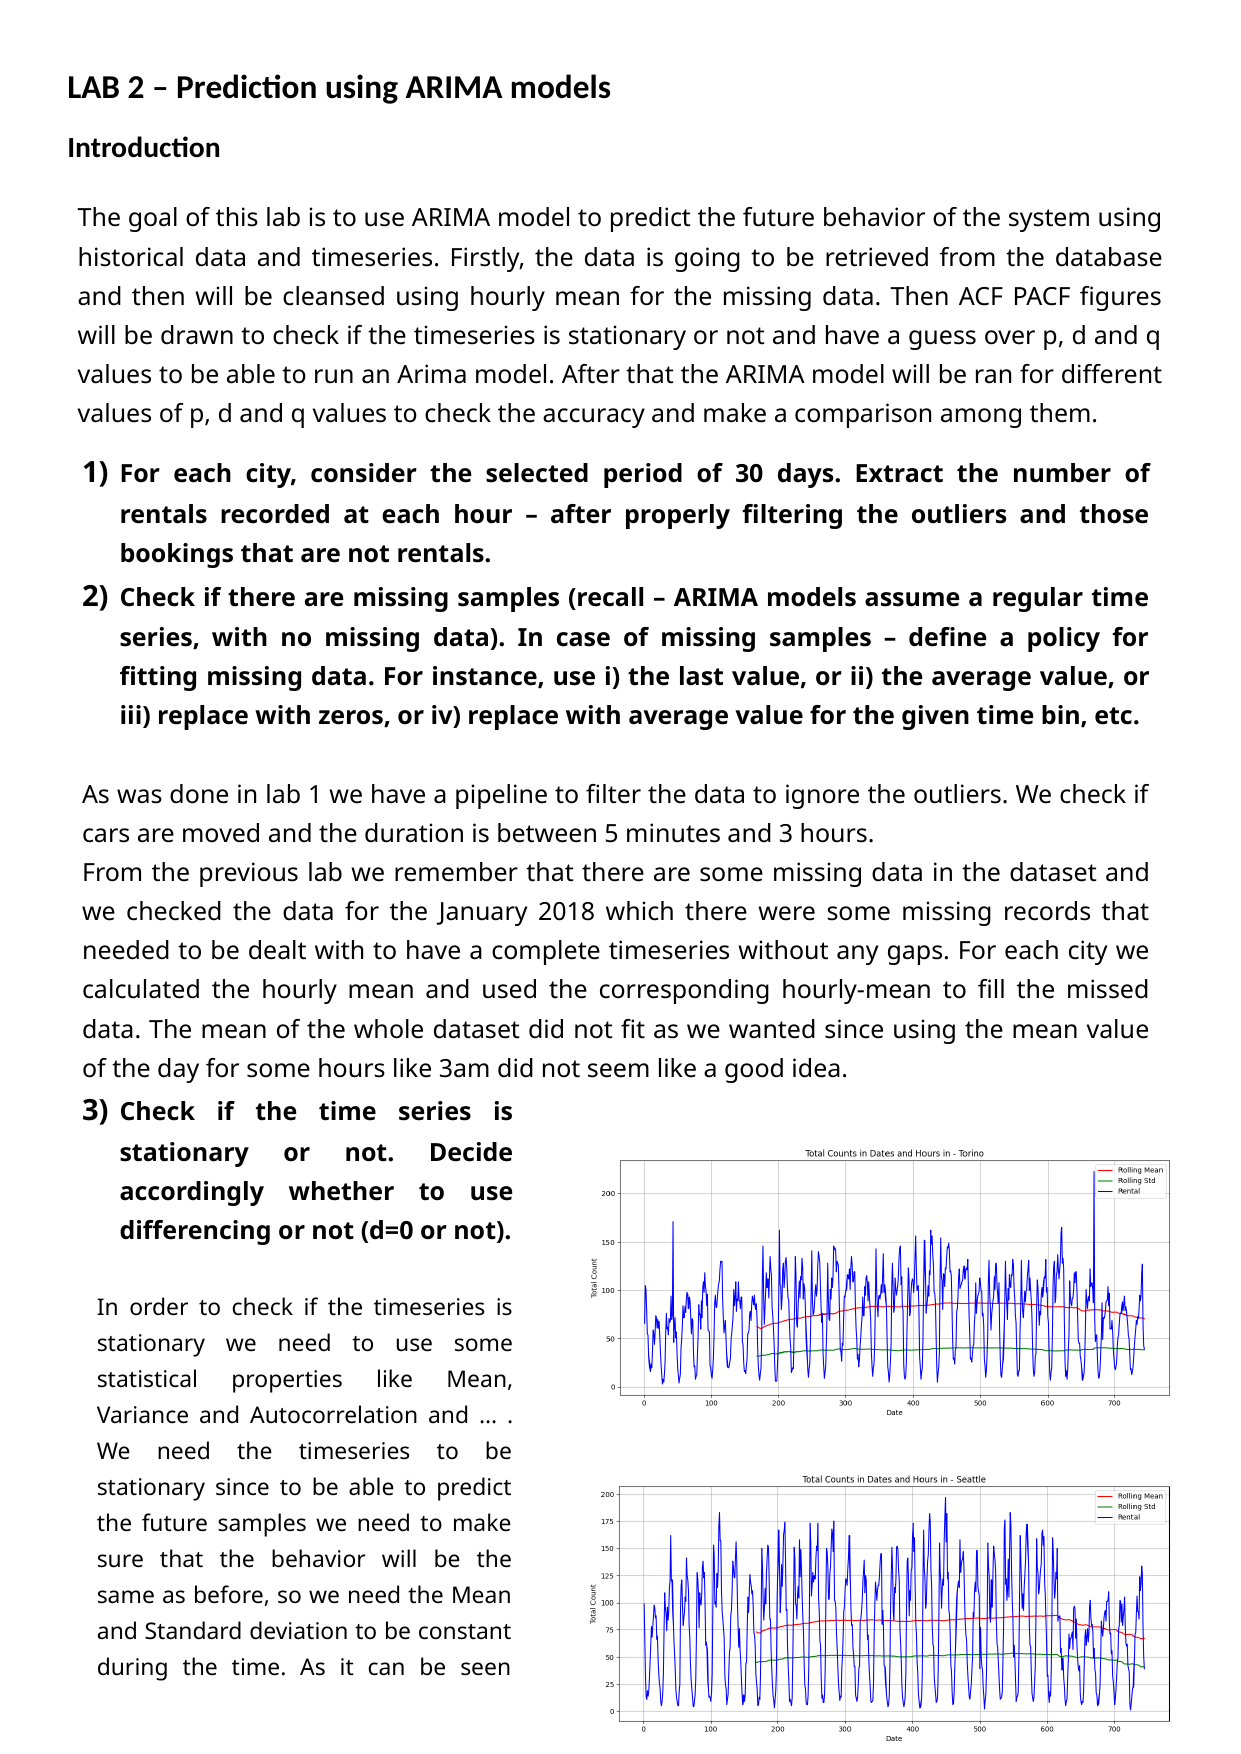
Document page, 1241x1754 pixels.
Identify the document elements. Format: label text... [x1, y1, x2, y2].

list Check if there are missing samples (recall – ARIMA models assume a regular time series, with no missing data). In case of missing samples – define a policy for fitting missing data. For instance, use i) the last value, or ii) the average value, or iii) replace with zeros, or iv) replace with average value for the given time bin, etc. [82, 575, 1151, 732]
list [97, 1291, 1151, 1682]
list For each city, consider the selected period of 30 days. Extract the number of rentals recorded at each hour – after properly filtering the outliers and those bookings that are not rentals. [82, 452, 1151, 570]
text LAB 2 – Prediction using ARIMA models [67, 66, 1151, 107]
picture [530, 1450, 1237, 1753]
list Check if the time series is stationary or not. Decide accordingly whether to use differencing or not (d=0 or not). [82, 1090, 1151, 1247]
list From the previous lab we remember that there are some missing data in the dataset and we checked the data for the January 2018 which there were some missing records that needed to be dealt with to have a complete timeseries without any gaps. For each city we calculated the hourly mean and used the corresponding hourly-mean to fill the missed data. The mean of the whole dataset did not fit as we wanted since using the mean value of the day for some hours like 3am did not seem like a good idea. [82, 855, 1151, 1084]
text The goal of this lab is to use ARIMA model to predict the future behavior of the system using historical data and timeseries. Firstly, the data is going to be retrieved from the database and then will be cleansed using hourly mean for the missing data. Then ACF PACF figures will be drawn to check if the timeseries is stationary or not and have a guess over p, d and q values to be able to run an Arima model. After that the ARIMA model will be ran for different values of p, d and q values to check the accuracy and make a comparison among them. [77, 200, 1164, 430]
text Introduction [67, 129, 615, 176]
picture [531, 1124, 1237, 1427]
list As was done in lab 1 we have a pipeline to filter the data to ignore the outliers. We check if cars are moved and the duration is between 5 minutes and 3 hours. [82, 776, 1151, 849]
